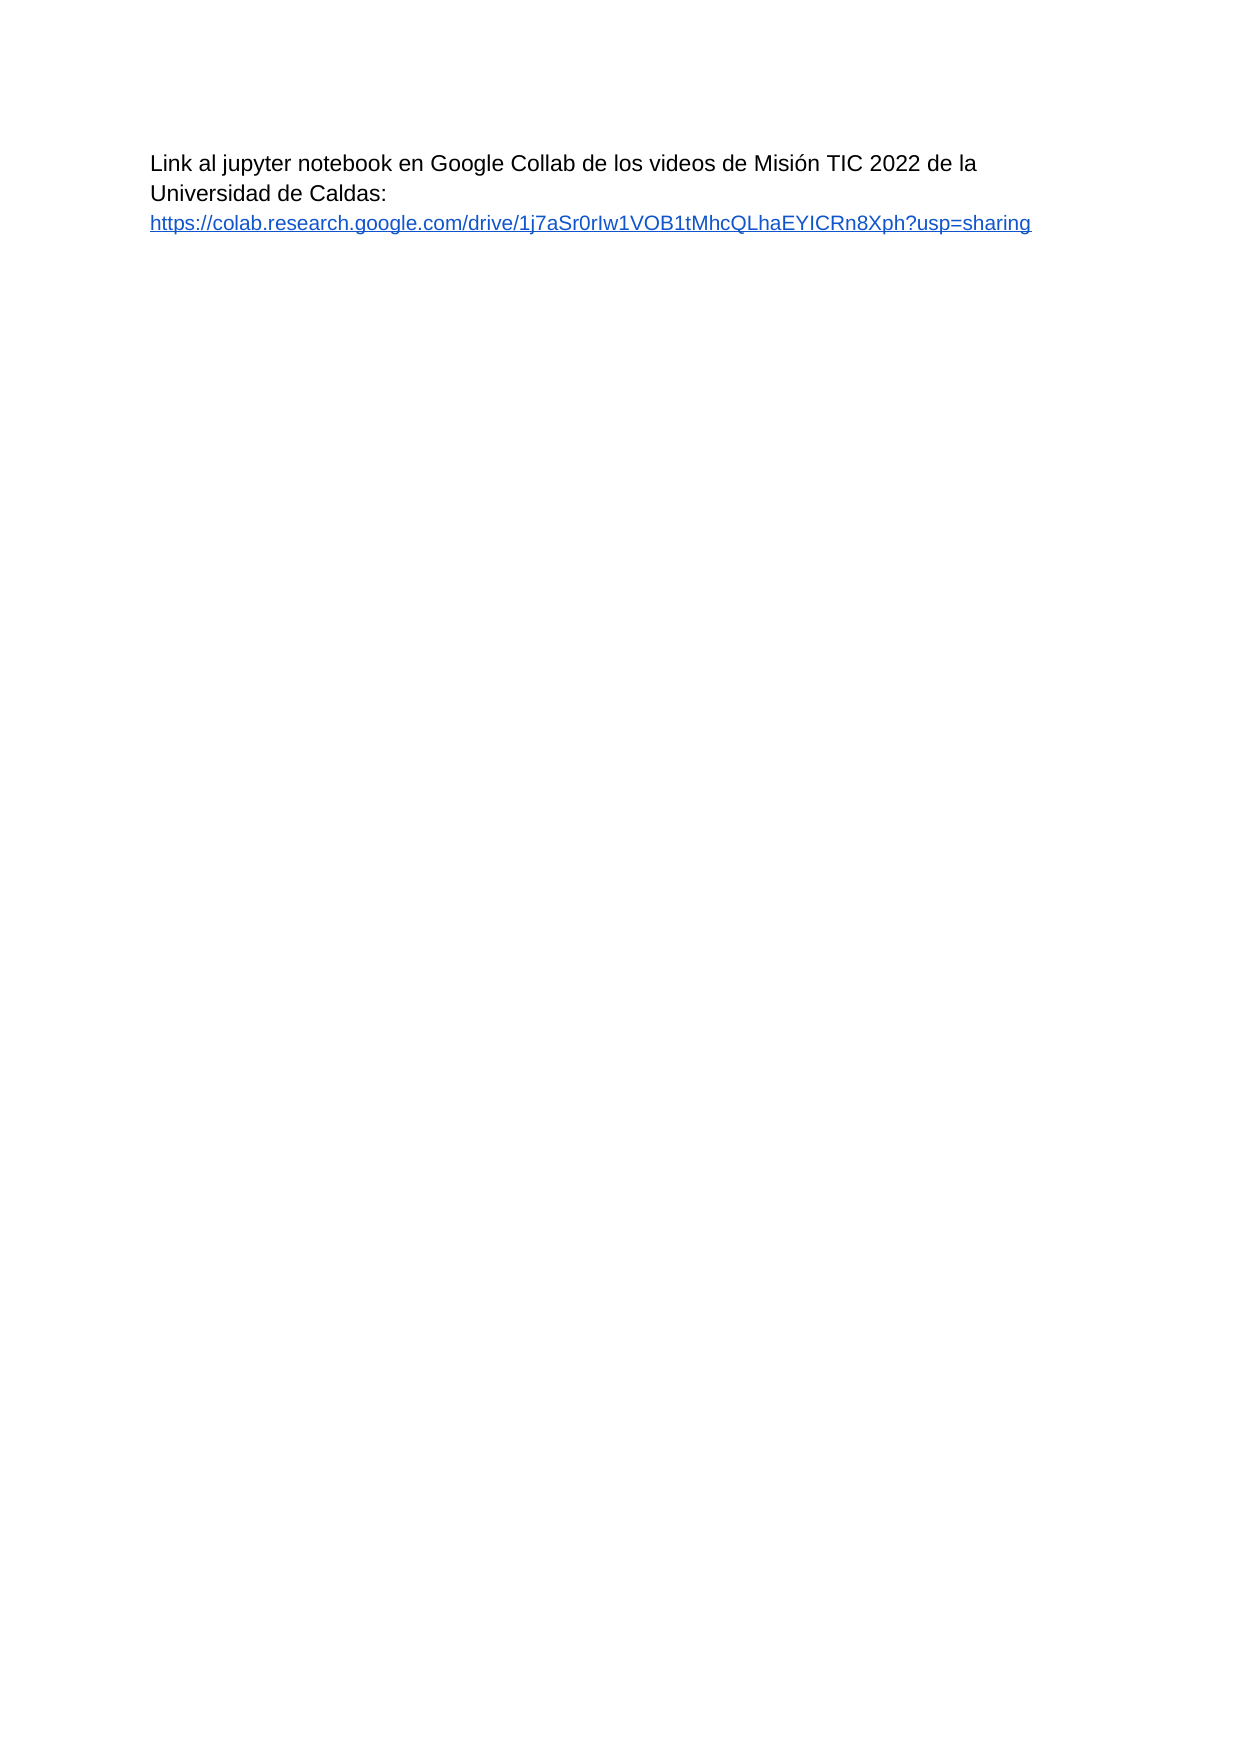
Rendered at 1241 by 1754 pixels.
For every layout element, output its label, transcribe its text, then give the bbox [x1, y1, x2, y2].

text https://colab.research.google.com/drive/1j7aSr0rIw1VOB1tMhcQLhaEYICRn8Xph?usp=sharing [150, 210, 1090, 234]
text Link al jupyter notebook en Google Collab de los videos de Misión TIC 2022 de la Universidad de Caldas: [150, 150, 1090, 207]
